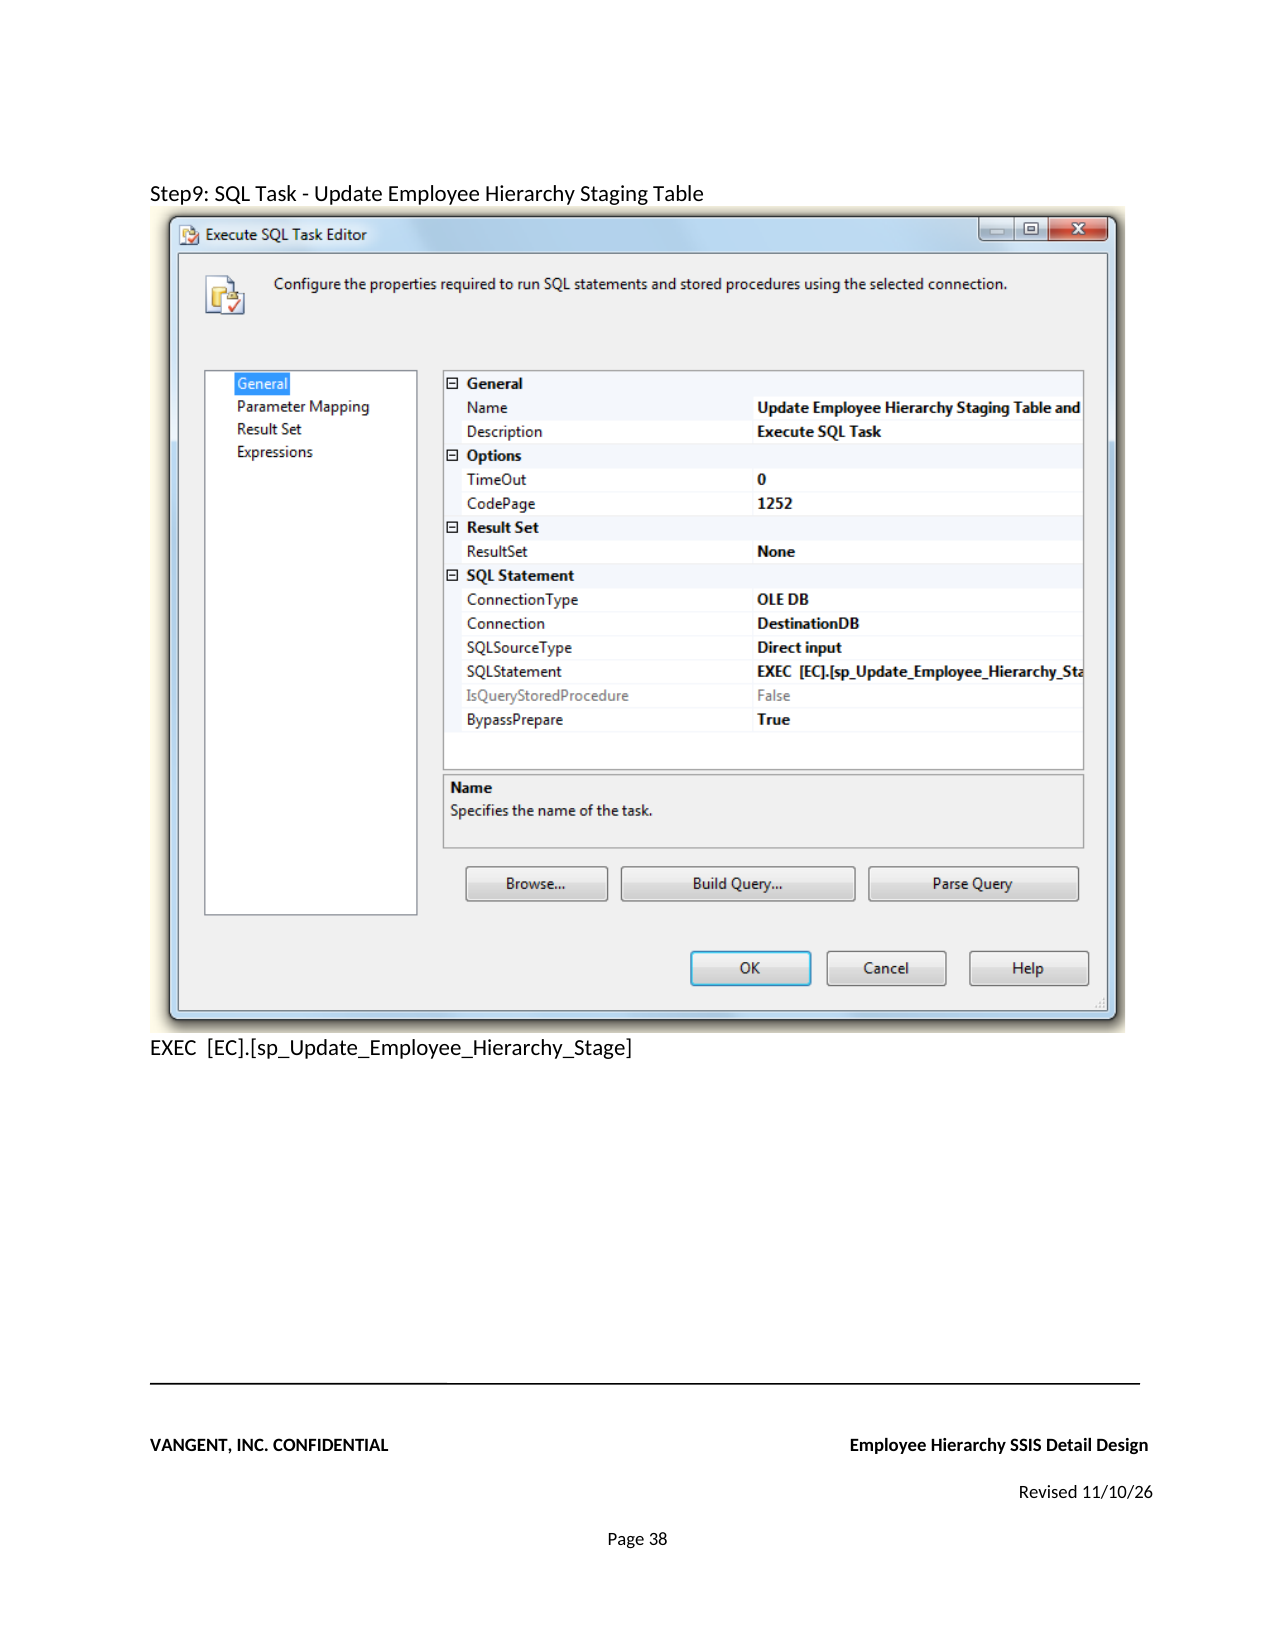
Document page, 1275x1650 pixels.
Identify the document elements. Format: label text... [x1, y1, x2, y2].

picture [150, 206, 1125, 1033]
text Step9: SQL Task - Update Employee Hierarchy Staging Table [150, 179, 1125, 206]
text EXEC [EC].[sp_Update_Employee_Hierarchy_Stage] [150, 1033, 1125, 1061]
